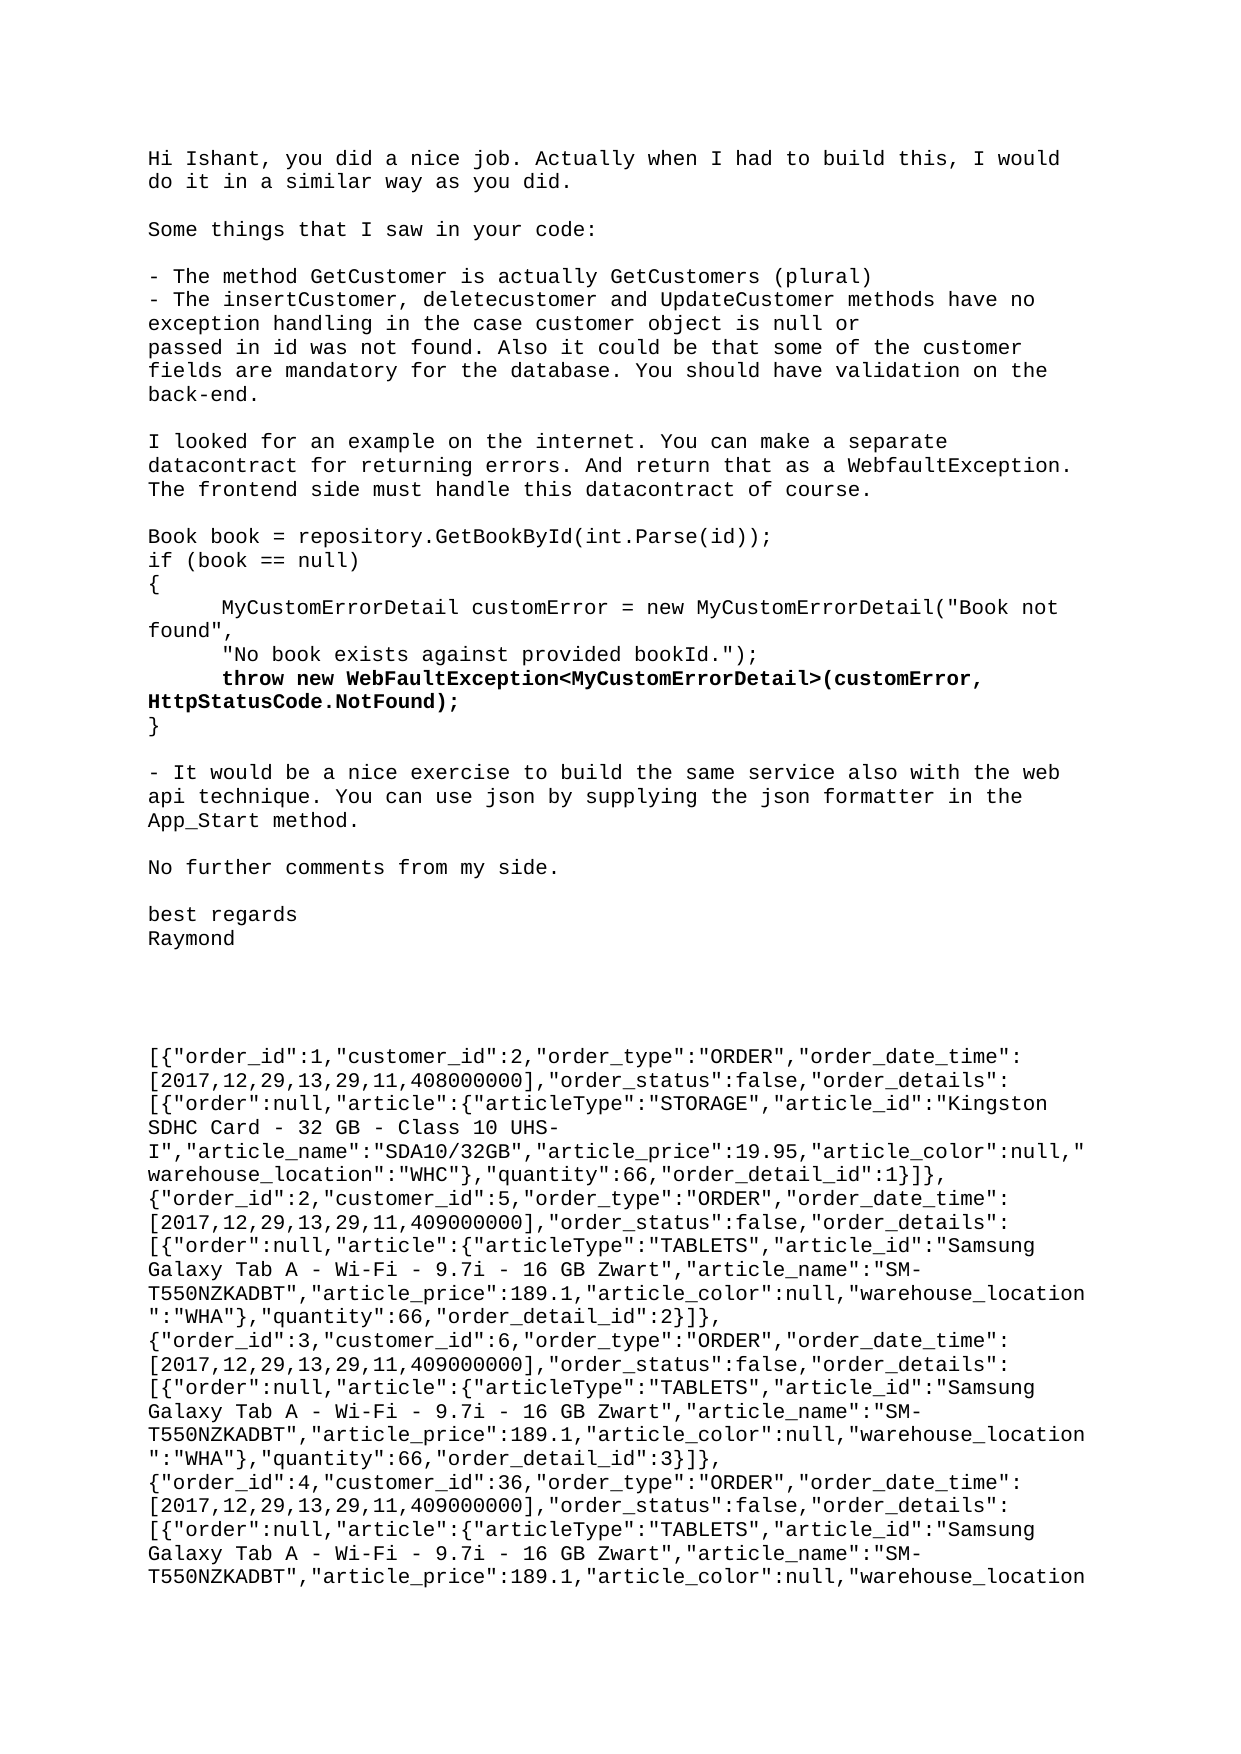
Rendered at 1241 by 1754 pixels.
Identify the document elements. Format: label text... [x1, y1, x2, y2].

text - The method GetCustomer is actually GetCustomers (plural) [148, 266, 1093, 289]
text best regards [148, 904, 1093, 928]
text - The insertCustomer, deletecustomer and UpdateCustomer methods have no exception handling in the case customer object is null or [148, 289, 1093, 337]
text MyCustomErrorDetail customError = new MyCustomErrorDetail("Book not found", [148, 597, 1093, 644]
text { [148, 573, 1093, 597]
text } [148, 715, 1093, 739]
text No further comments from my side. [148, 857, 1093, 881]
text Raymond [148, 928, 1093, 952]
text - It would be a nice exercise to build the same service also with the web api technique. You can use json by supplying the json formatter in the App_Start method. [148, 762, 1093, 833]
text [148, 1046, 1093, 1590]
text I looked for an example on the internet. You can make a separate datacontract for returning errors. And return that as a WebfaultException. The frontend side must handle this datacontract of course. [148, 431, 1093, 502]
text if (book == null) [148, 549, 1093, 573]
text Hi Ishant, you did a nice job. Actually when I had to build this, I would do it in a similar way as you did. [148, 148, 1093, 195]
text passed in id was not found. Also it could be that some of the customer fields are mandatory for the database. You should have validation on the back-end. [148, 337, 1093, 408]
text "No book exists against provided bookId."); [148, 644, 1093, 668]
text Book book = repository.GetBookById(int.Parse(id)); [148, 526, 1093, 549]
text throw new WebFaultException<MyCustomErrorDetail>(customError, HttpStatusCode.NotFound); [148, 668, 1093, 715]
text Some things that I saw in your code: [148, 218, 1093, 242]
